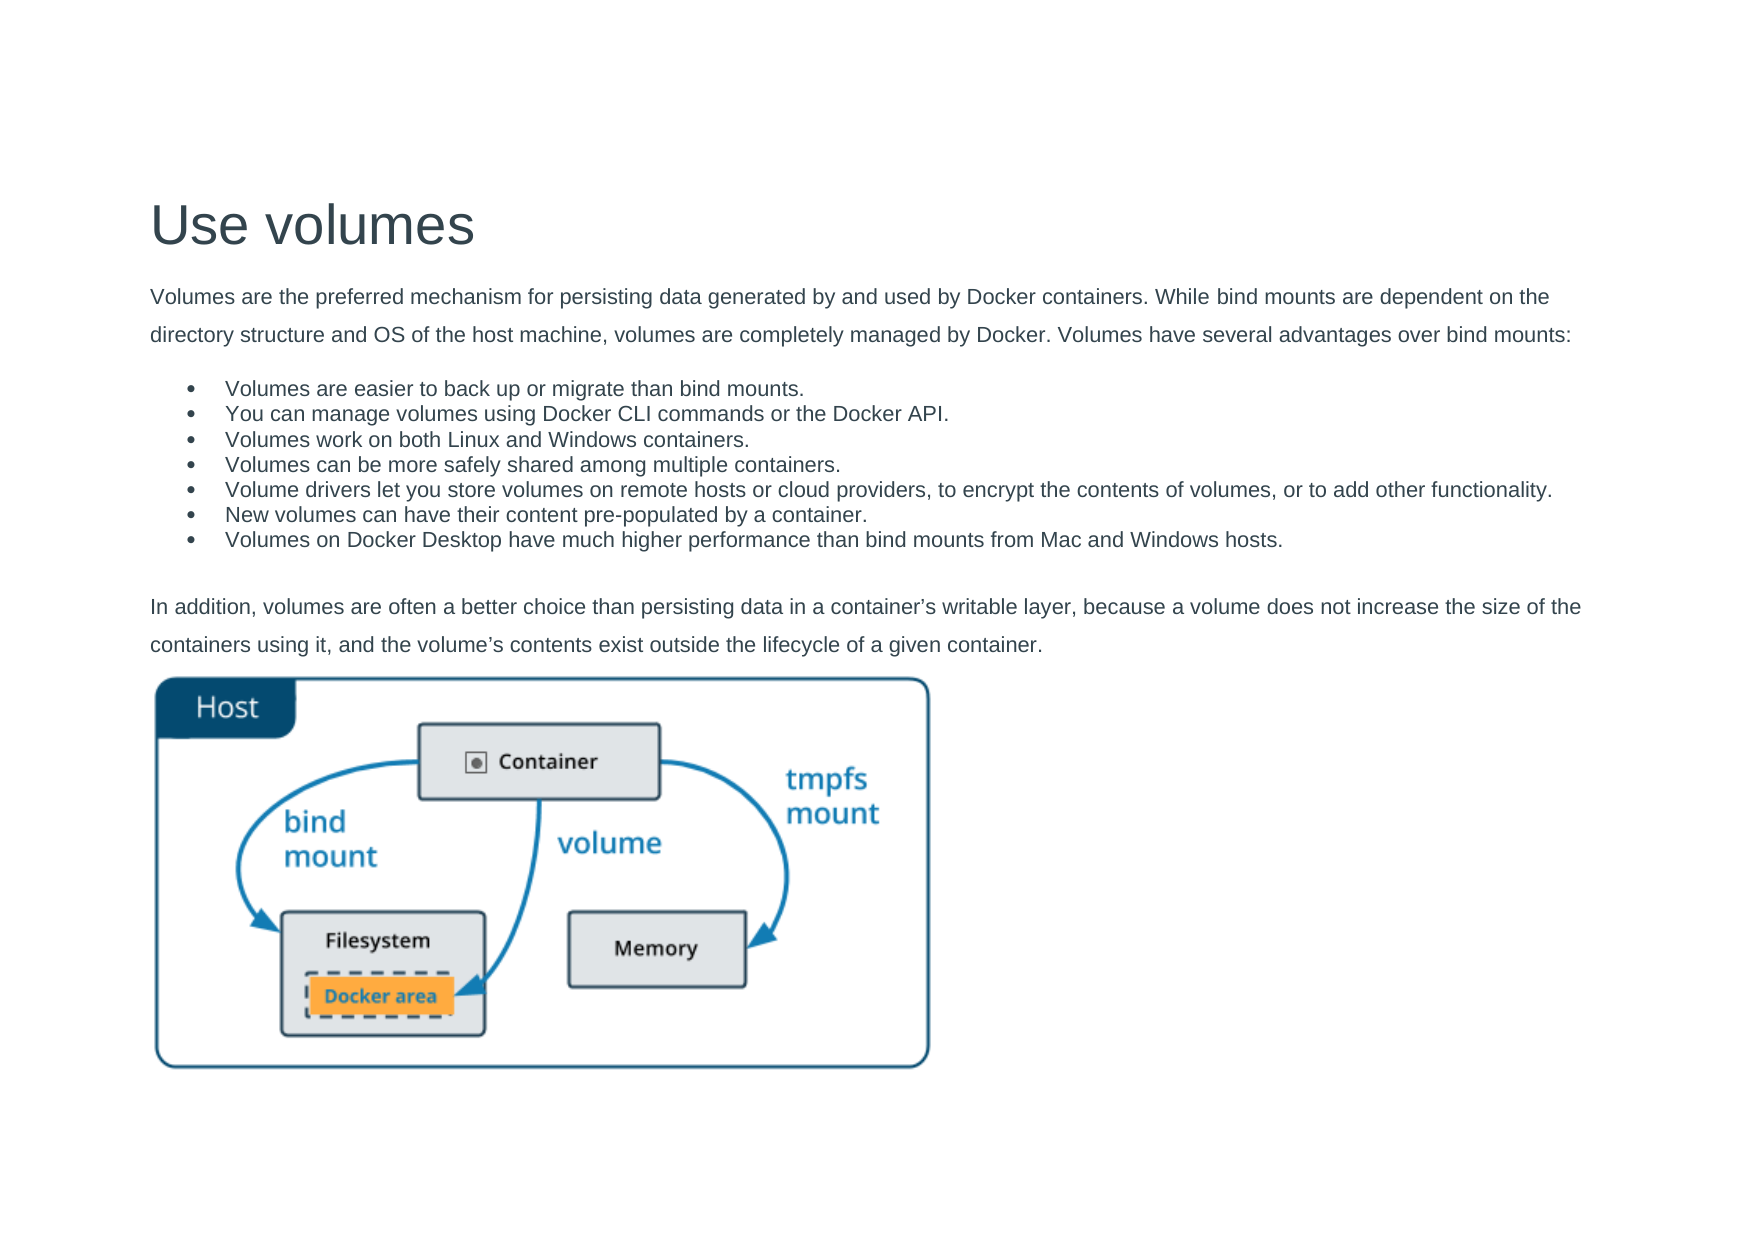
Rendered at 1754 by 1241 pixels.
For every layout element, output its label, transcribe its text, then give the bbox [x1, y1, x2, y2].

list Volumes can be more safely shared among multiple containers. [187, 452, 1604, 477]
text In addition, volumes are often a better choice than persisting data in a container’s writable layer, because a volume does not increase the size of the containers using it, and the volume’s contents exist outside the lifecycle of a given container. [150, 582, 1604, 657]
list Volumes on Docker Desktop have much higher performance than bind mounts from Mac and Windows hosts. [187, 527, 1604, 552]
list Volumes are easier to back up or migrate than bind mounts. [187, 376, 1604, 401]
text Use volumes [150, 181, 1604, 256]
list Volume drivers let you store volumes on remote hosts or cloud providers, to encrypt the contents of volumes, or to add other functionality. [187, 477, 1604, 502]
text Volumes are the preferred mechanism for persisting data generated by and used by Docker containers. While bind mounts are dependent on the directory structure and OS of the host machine, volumes are completely managed by Docker. Volumes have several advantages over bind mounts: [150, 272, 1604, 347]
list Volumes work on both Linux and Windows containers. [187, 426, 1604, 452]
list You can manage volumes using Docker CLI commands or the Docker API. [187, 401, 1604, 426]
list New volumes can have their content pre-populated by a container. [187, 502, 1604, 527]
picture [150, 672, 934, 1071]
